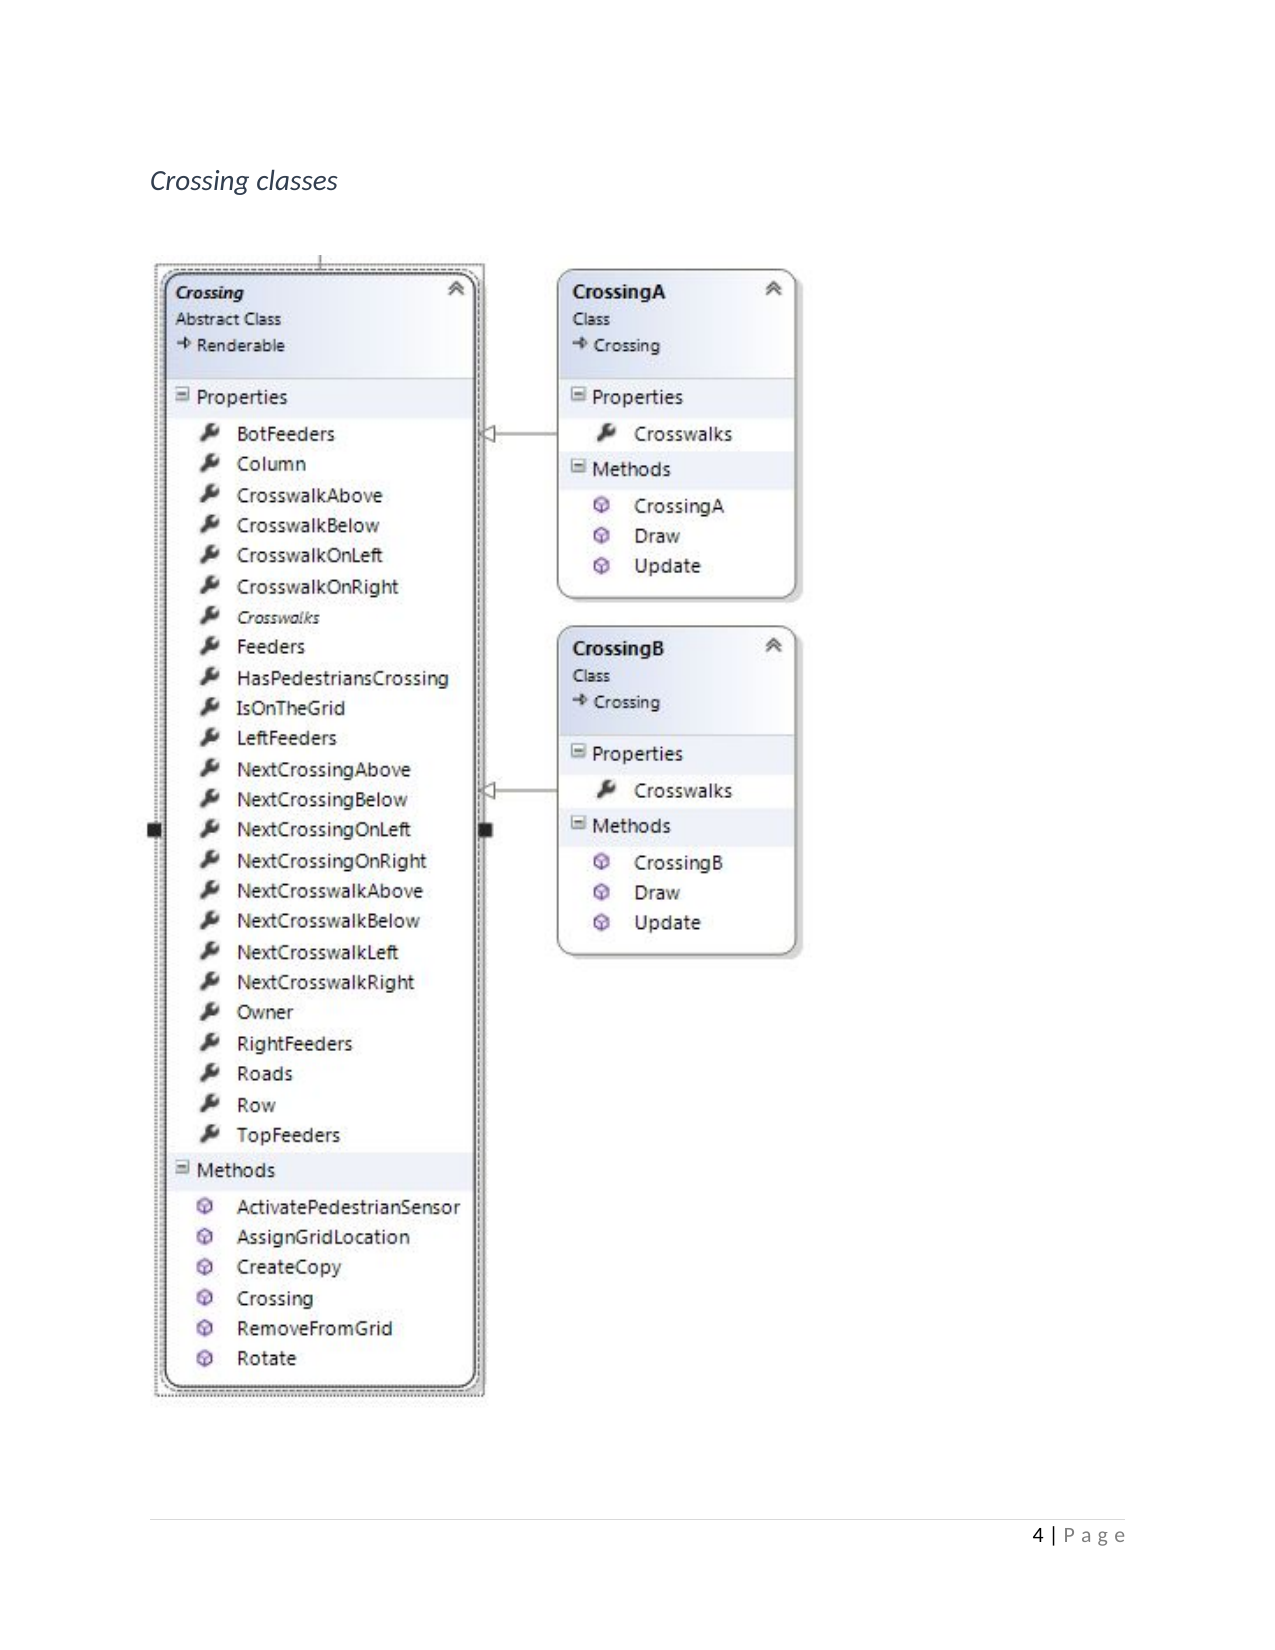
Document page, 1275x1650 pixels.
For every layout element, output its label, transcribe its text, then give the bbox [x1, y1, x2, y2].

picture [123, 255, 886, 1422]
subtitle Crossing classes [150, 162, 1125, 198]
